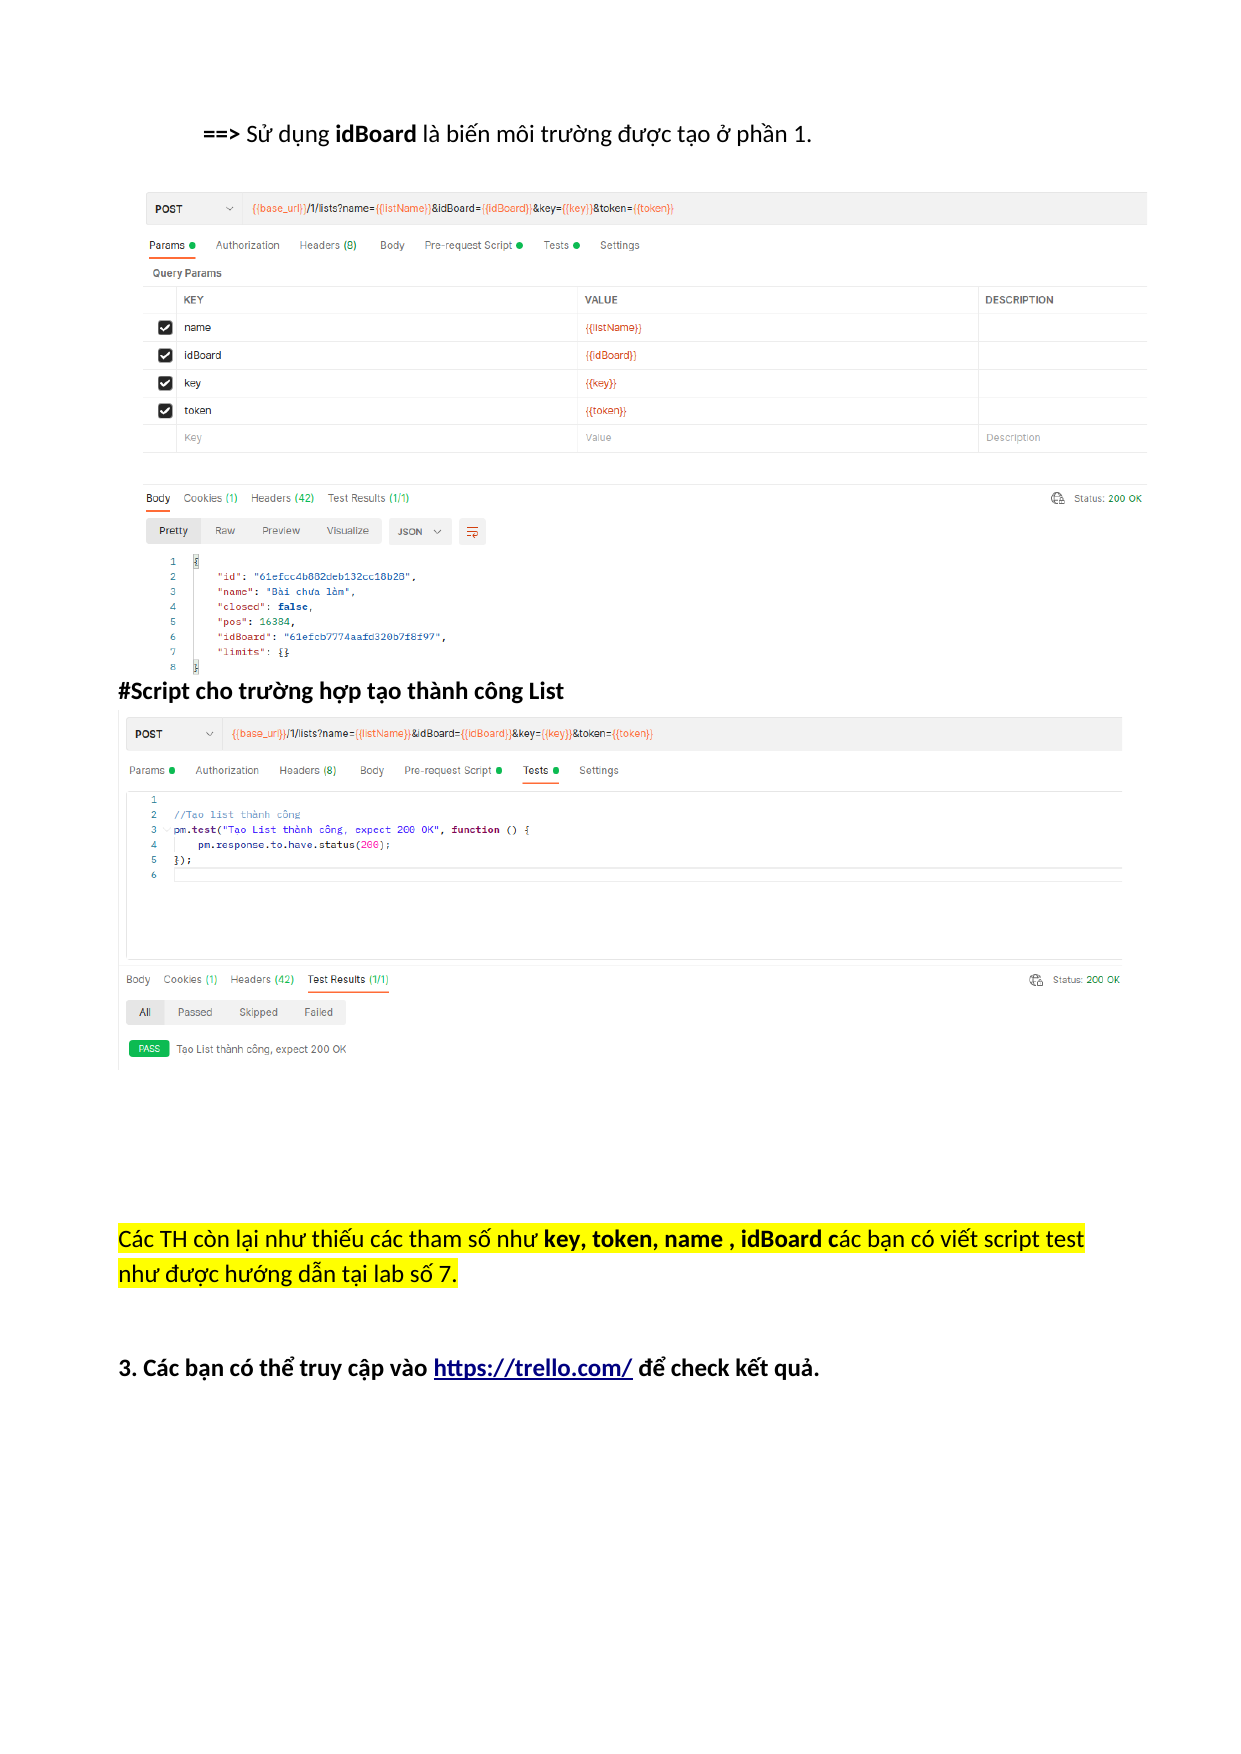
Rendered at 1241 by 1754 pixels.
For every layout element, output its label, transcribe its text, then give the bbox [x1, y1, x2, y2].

text ==> Sử dụng idBoard là biến môi trường được tạo ở phần 1. [118, 118, 1122, 182]
text Các TH còn lại như thiếu các tham số như key, token, name , idBoard các bạn có viết script test như được hướng dẫn tại lab số 7. [118, 1070, 1122, 1288]
text #Script cho trường hợp tạo thành công List [118, 576, 1122, 705]
picture [118, 710, 1123, 1070]
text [118, 1352, 1122, 1613]
picture [143, 188, 1148, 675]
